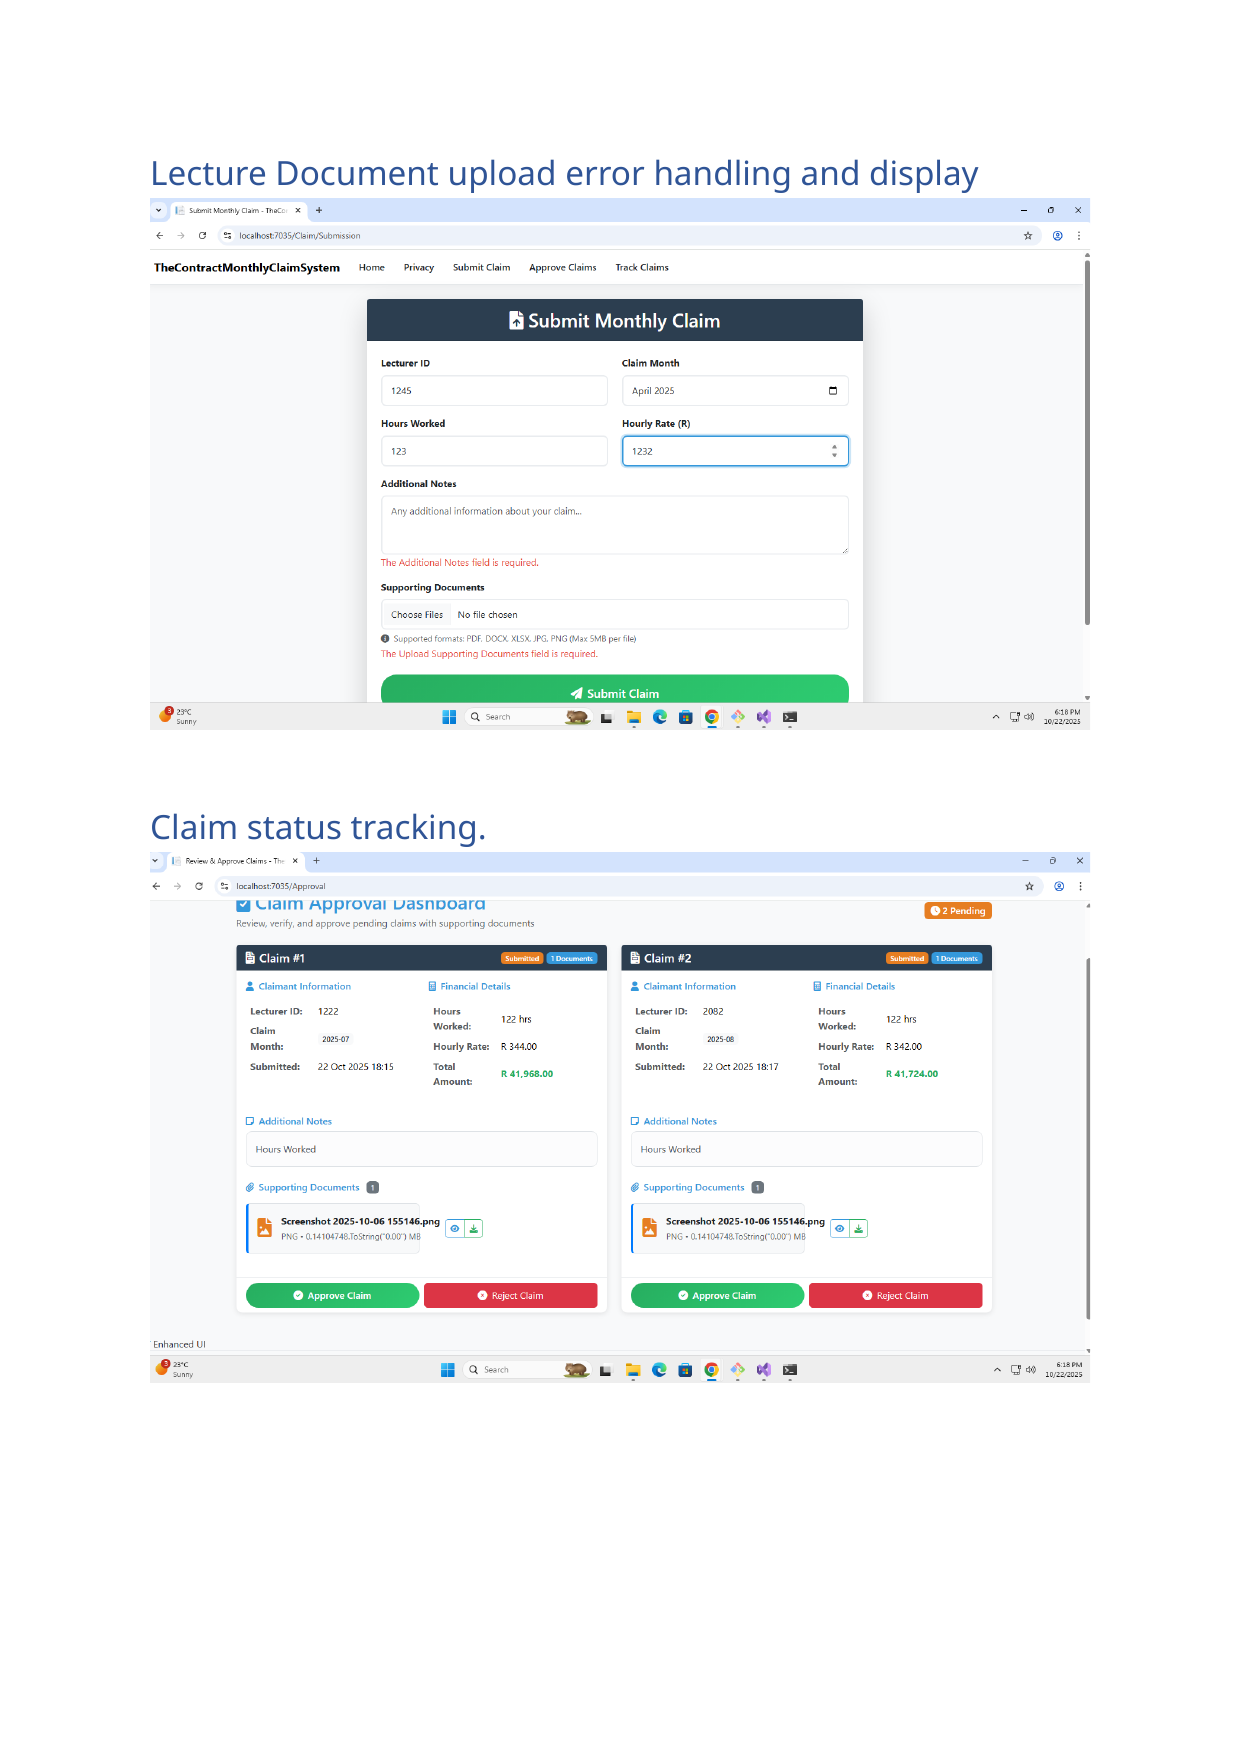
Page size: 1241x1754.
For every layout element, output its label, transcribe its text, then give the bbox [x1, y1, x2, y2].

subtitle Claim status tracking. [150, 804, 1090, 849]
picture [150, 852, 1091, 1383]
subtitle Lecture Document upload error handling and display [150, 150, 1090, 195]
picture [150, 198, 1091, 730]
